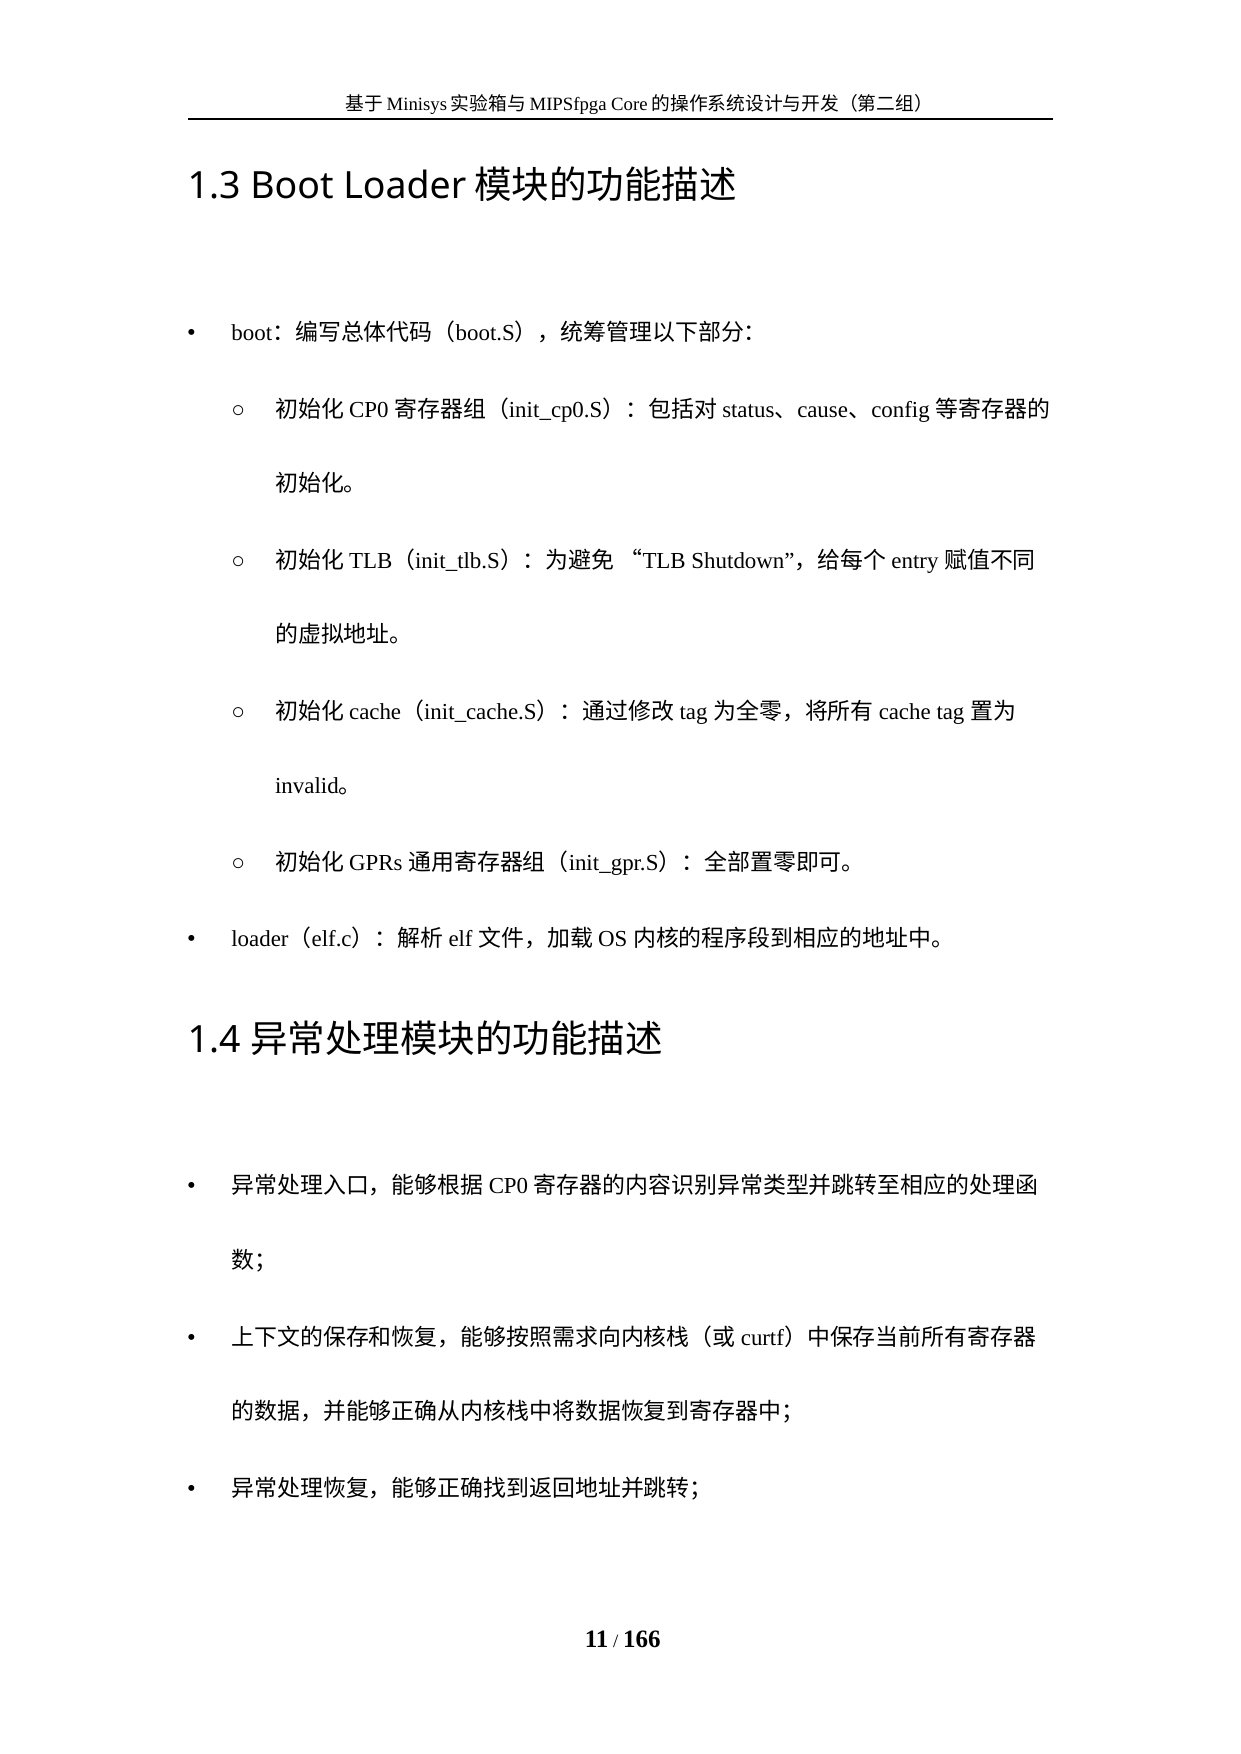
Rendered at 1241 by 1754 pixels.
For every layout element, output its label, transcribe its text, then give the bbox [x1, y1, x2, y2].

list 初始化 cache（init_cache.S）：通过修改 tag 为全零，将所有 cache tag 置为 invalid。 [231, 677, 1053, 816]
text 1.3 Boot Loader模块的功能描述 [187, 150, 1053, 215]
list boot：编写总体代码（boot.S），统筹管理以下部分： [187, 298, 1053, 363]
list 上下文的保存和恢复，能够按照需求向内核栈（或 curtf）中保存当前所有寄存器的数据，并能够正确从内核栈中将数据恢复到寄存器中； [187, 1302, 1053, 1442]
list 异常处理恢复，能够正确找到返回地址并跳转； [187, 1453, 1053, 1518]
list loader（elf.c）：解析 elf 文件，加载 OS 内核的程序段到相应的地址中。 [187, 904, 1053, 969]
list 异常处理入口，能够根据 CP0 寄存器的内容识别异常类型并跳转至相应的处理函数； [187, 1151, 1053, 1291]
list 初始化 CP0 寄存器组（init_cp0.S）：包括对 status、cause、config 等寄存器的初始化。 [231, 374, 1053, 514]
list 初始化 TLB（init_tlb.S）：为避免 “TLB Shutdown”，给每个 entry 赋值不同的虚拟地址。 [231, 526, 1053, 665]
list 初始化 GPRs 通用寄存器组（init_gpr.S）：全部置零即可。 [231, 828, 1053, 893]
text 1.4 异常处理模块的功能描述 [187, 1003, 1053, 1068]
